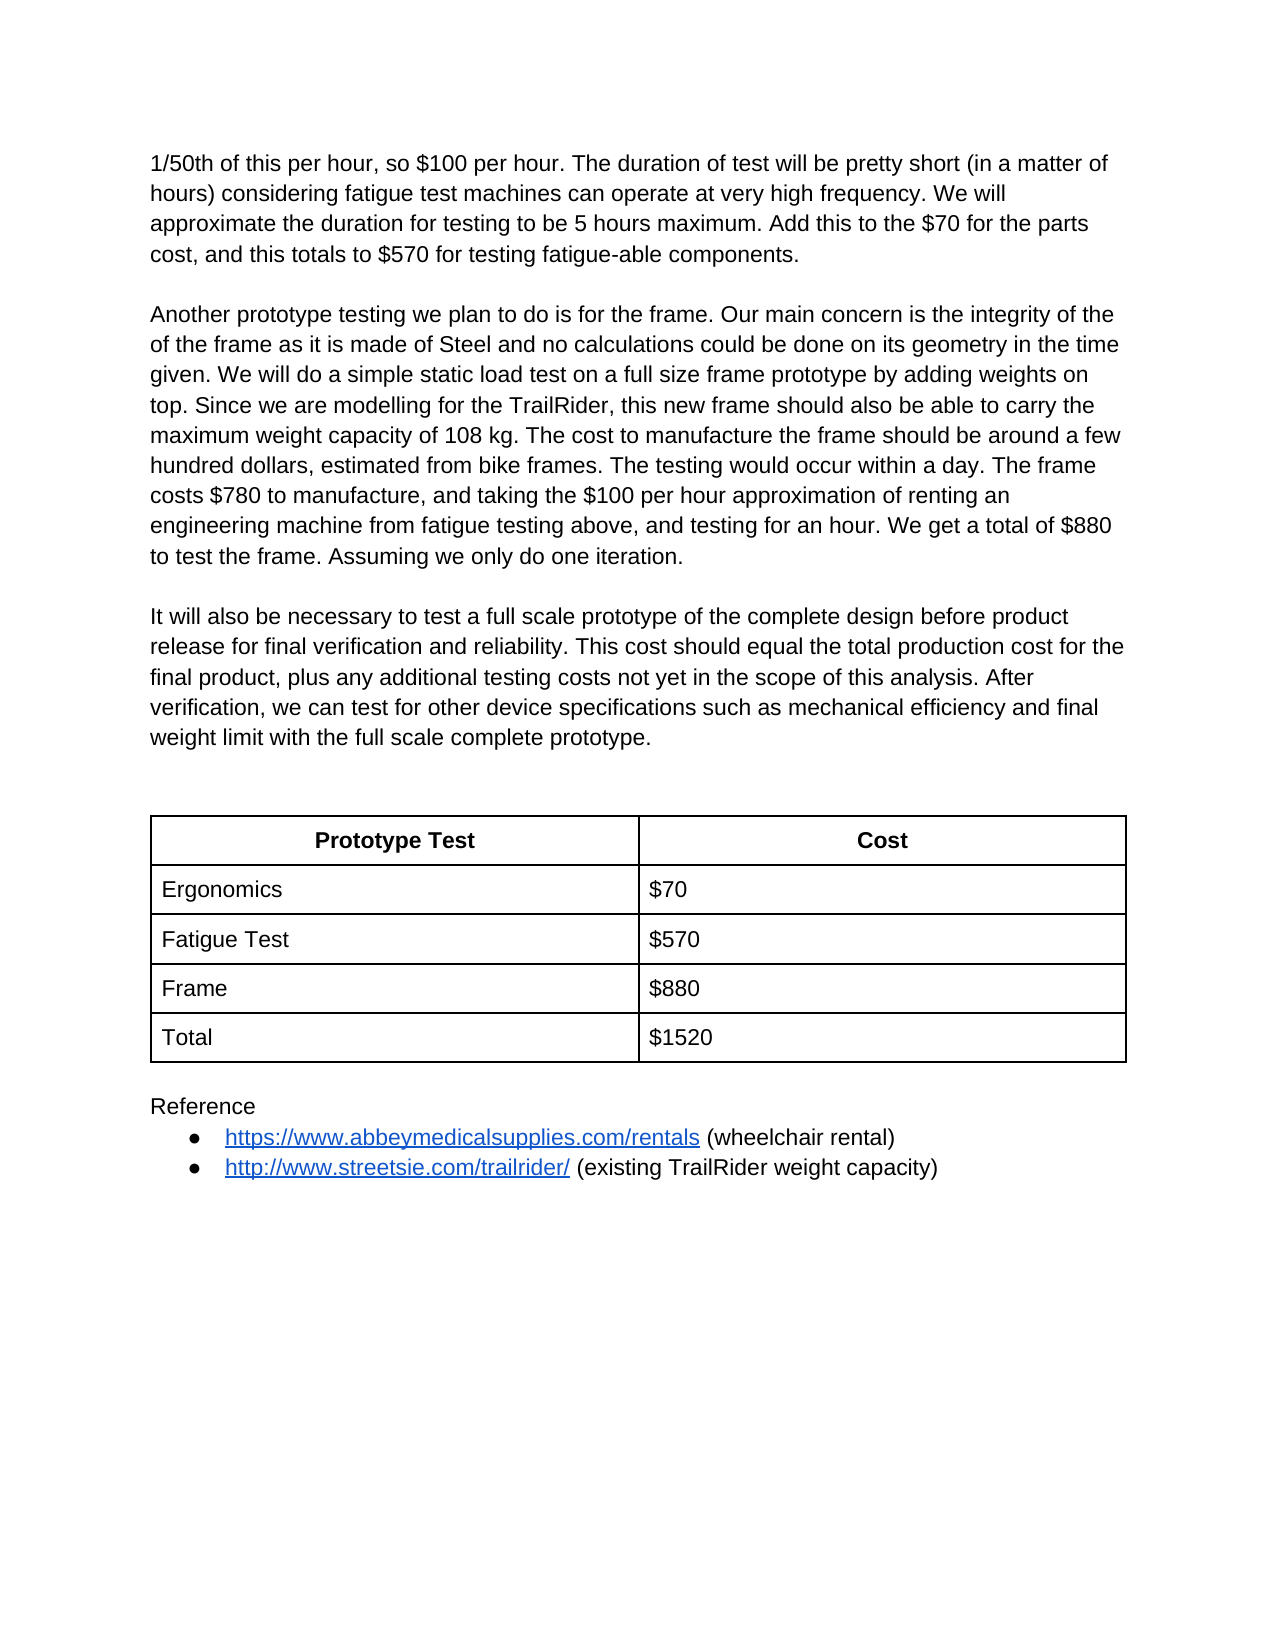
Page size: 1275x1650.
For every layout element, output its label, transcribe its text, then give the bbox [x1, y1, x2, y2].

table_cell Ergonomics [152, 866, 638, 913]
table_cell $1520 [640, 1014, 1125, 1061]
table_cell $880 [640, 965, 1125, 1012]
table_cell Fatigue Test [152, 915, 638, 962]
table_header Prototype Test [152, 817, 638, 864]
list http://www.streetsie.com/trailrider/ (existing TrailRider weight capacity) [187, 1154, 1125, 1180]
table_cell Frame [152, 965, 638, 1012]
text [150, 150, 1125, 267]
list https://www.abbeymedicalsupplies.com/rentals (wheelchair rental) [187, 1123, 1125, 1150]
text Reference [150, 1093, 1125, 1119]
table_cell Total [152, 1014, 638, 1061]
table_header Cost [640, 817, 1125, 864]
table_cell $570 [640, 915, 1125, 962]
table_cell $70 [640, 866, 1125, 913]
text Another prototype testing we plan to do is for the frame. Our main concern is the integrity of the of the frame as it is made of Steel and no calculations could be done on its geometry in the time given. We will do a simple static load test on a full size frame prototype by adding weights on top. Since we are modelling for the TrailRider, this new frame should also be able to carry the maximum weight capacity of 108 kg. The cost to manufacture the frame should be around a few hundred dollars, estimated from bike frames. The testing would occur within a day. The frame costs $780 to manufacture, and taking the $100 per hour approximation of renting an engineering machine from fatigue testing above, and testing for an hour. We get a total of $880 to test the frame. Assuming we only do one iteration. [150, 301, 1125, 569]
text It will also be necessary to test a full scale prototype of the complete design before product release for final verification and reliability. This cost should equal the total production cost for the final product, plus any additional testing costs not yet in the scope of this analysis. After verification, we can test for other device specifications such as mechanical efficiency and final weight limit with the full scale complete prototype. [150, 603, 1125, 750]
